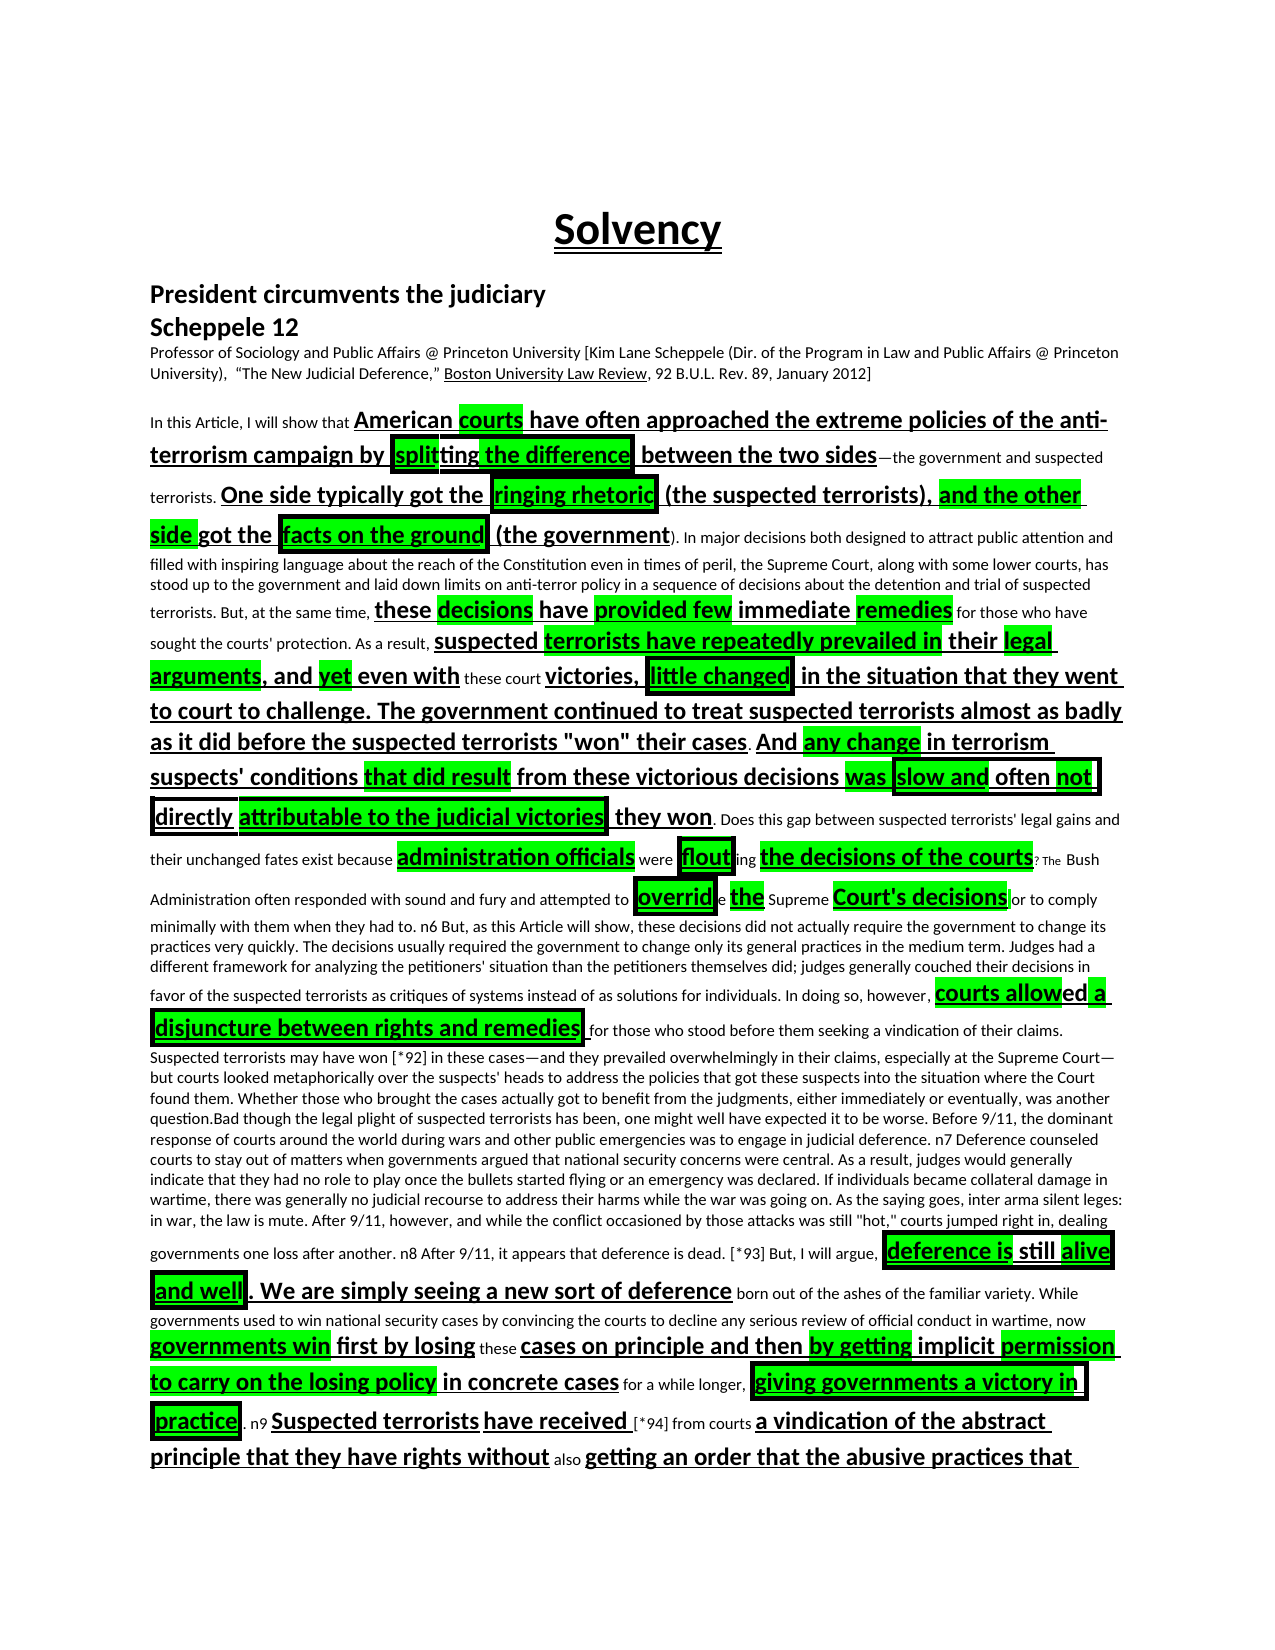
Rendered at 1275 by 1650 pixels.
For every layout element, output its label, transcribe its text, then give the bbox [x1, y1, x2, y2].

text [150, 404, 1125, 1471]
text Professor of Sociology and Public Affairs @ Princeton University [Kim Lane Scheppele (Dir. of the Program in Law and Public Affairs @ Princeton University), “The New Judicial Deference,” Boston University Law Review, 92 B.U.L. Rev. 89, January 2012] [150, 343, 1125, 383]
text Scheppele 12 [150, 310, 1125, 343]
subtitle Solvency [150, 200, 1125, 256]
subtitle President circumvents the judiciary [150, 277, 1125, 310]
